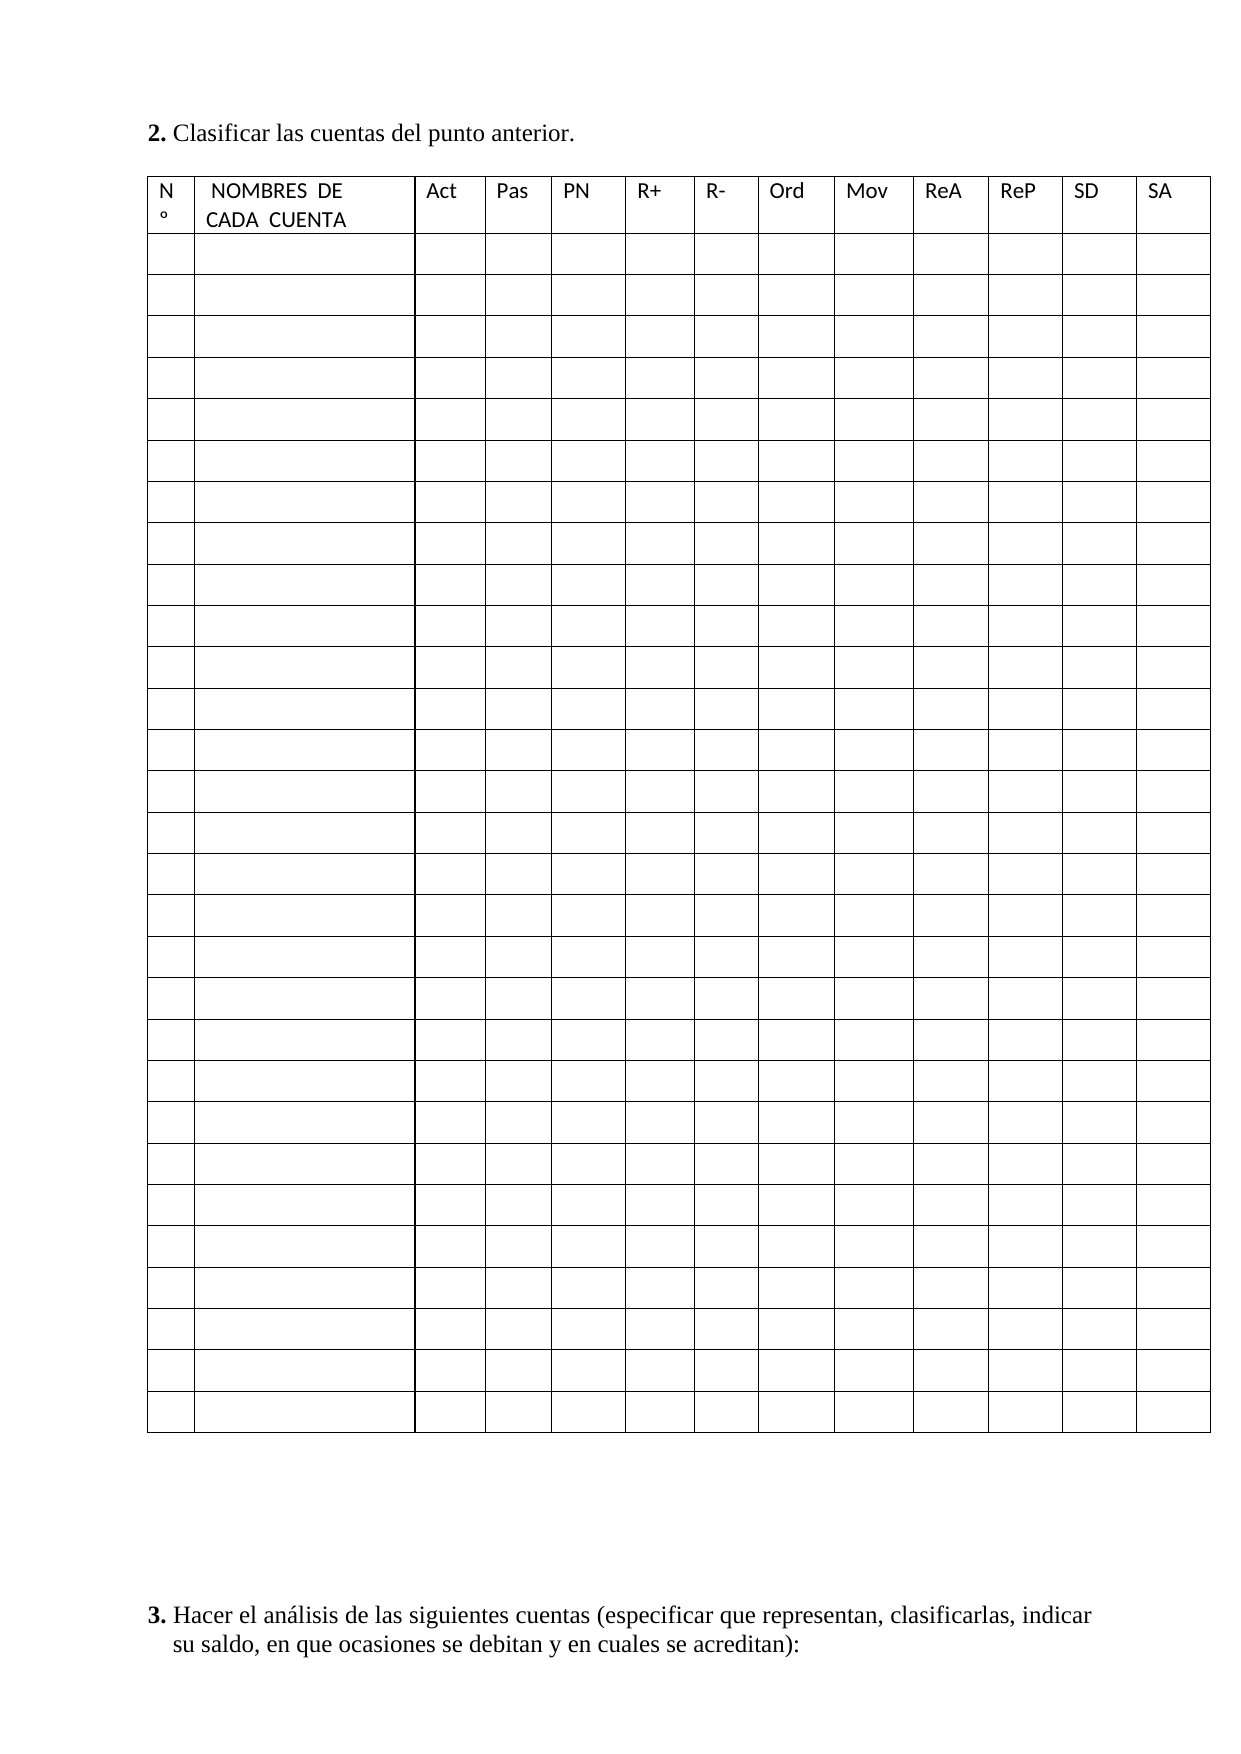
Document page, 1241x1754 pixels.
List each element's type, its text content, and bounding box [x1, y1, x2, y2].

table_cell [416, 399, 485, 439]
table_cell [1137, 1350, 1210, 1391]
table_cell [148, 1268, 194, 1308]
table_cell [552, 1226, 625, 1267]
table_cell [626, 1061, 694, 1101]
table_cell [914, 1061, 988, 1101]
table_cell [1137, 275, 1210, 315]
table_cell [148, 771, 194, 812]
text 2. Clasificar las cuentas del punto anterior. [148, 118, 1092, 147]
table_cell [1137, 1061, 1210, 1101]
table_cell [695, 1061, 758, 1101]
table_cell [695, 565, 758, 605]
table_cell [1063, 1061, 1136, 1101]
table_cell [195, 1102, 414, 1142]
table_cell [486, 523, 551, 563]
table_cell [1063, 1268, 1136, 1308]
table_cell [552, 523, 625, 563]
table_cell [148, 441, 194, 481]
table_cell [1063, 441, 1136, 481]
table_cell [626, 730, 694, 770]
table_cell [914, 606, 988, 646]
table_cell [759, 1226, 834, 1267]
table_cell [416, 978, 485, 1018]
table_cell [486, 1392, 551, 1432]
table_cell [759, 978, 834, 1018]
table_cell [195, 234, 414, 274]
table_cell [552, 1102, 625, 1142]
table_cell [416, 441, 485, 481]
table_cell [486, 1226, 551, 1267]
table_cell [759, 895, 834, 936]
table_cell [552, 482, 625, 522]
table_cell [416, 895, 485, 936]
table_cell [626, 978, 694, 1018]
table_cell [148, 647, 194, 688]
table_cell [148, 1226, 194, 1267]
table_cell [195, 647, 414, 688]
table_cell [989, 1144, 1062, 1184]
table_cell [695, 399, 758, 439]
table_cell [695, 441, 758, 481]
table_header SA [1137, 177, 1210, 233]
table_cell [416, 1268, 485, 1308]
table_cell [552, 1020, 625, 1060]
table_cell [835, 1268, 913, 1308]
table_cell [195, 854, 414, 894]
table_cell [1137, 1102, 1210, 1142]
table_header R+ [626, 177, 694, 233]
table_cell [695, 689, 758, 729]
table_cell [552, 1061, 625, 1101]
table_cell [695, 1268, 758, 1308]
table_cell [416, 1185, 485, 1225]
table_cell [989, 937, 1062, 977]
table_cell [148, 895, 194, 936]
table_cell [1137, 1226, 1210, 1267]
table_cell [914, 358, 988, 398]
table_cell [195, 1185, 414, 1225]
table_header R- [695, 177, 758, 233]
table_cell [989, 978, 1062, 1018]
table_cell [1137, 1268, 1210, 1308]
table_cell [626, 275, 694, 315]
table_header Act [416, 177, 485, 233]
table_cell [148, 565, 194, 605]
table_cell [1137, 234, 1210, 274]
table_cell [416, 854, 485, 894]
table_cell [195, 523, 414, 563]
table_cell [552, 399, 625, 439]
table_cell [486, 1268, 551, 1308]
table_cell [486, 441, 551, 481]
table_cell [1063, 895, 1136, 936]
table_cell [989, 316, 1062, 357]
table_cell [486, 275, 551, 315]
table_cell [195, 978, 414, 1018]
table_cell [552, 937, 625, 977]
table_cell [759, 771, 834, 812]
table_header Nº [148, 177, 194, 233]
table_cell [486, 689, 551, 729]
table_cell [552, 813, 625, 853]
table_cell [195, 275, 414, 315]
table_cell [1137, 441, 1210, 481]
table_header Ord [759, 177, 834, 233]
table_cell [989, 1185, 1062, 1225]
table_cell [552, 1185, 625, 1225]
table_cell [835, 275, 913, 315]
table_cell [1137, 1185, 1210, 1225]
table_cell [486, 937, 551, 977]
table_cell [148, 854, 194, 894]
table_cell [914, 813, 988, 853]
table_cell [1137, 606, 1210, 646]
table_cell [552, 316, 625, 357]
table_cell [195, 1350, 414, 1391]
table_cell [1137, 565, 1210, 605]
table_cell [759, 813, 834, 853]
table_cell [486, 399, 551, 439]
table_cell [695, 1020, 758, 1060]
table_cell [695, 1144, 758, 1184]
table_cell [759, 565, 834, 605]
table_cell [148, 399, 194, 439]
table_cell [1137, 978, 1210, 1018]
table_cell [626, 1309, 694, 1349]
table_cell [989, 1350, 1062, 1391]
table_cell [416, 1020, 485, 1060]
table_cell [759, 482, 834, 522]
table_cell [1137, 647, 1210, 688]
table_cell [1063, 565, 1136, 605]
table_cell [989, 358, 1062, 398]
table_cell [416, 1309, 485, 1349]
table_cell [148, 978, 194, 1018]
table_cell [914, 1020, 988, 1060]
table_cell [1063, 1309, 1136, 1349]
table_cell [759, 1144, 834, 1184]
table_cell [148, 730, 194, 770]
table_cell [486, 730, 551, 770]
table_cell [835, 1061, 913, 1101]
table_cell [914, 234, 988, 274]
table_cell [626, 316, 694, 357]
table_cell [1063, 275, 1136, 315]
table_cell [416, 730, 485, 770]
table_cell [1137, 316, 1210, 357]
table_cell [1063, 1392, 1136, 1432]
table_cell [1063, 523, 1136, 563]
table_cell [626, 647, 694, 688]
table_cell [835, 399, 913, 439]
table_cell [1137, 730, 1210, 770]
table_cell [195, 565, 414, 605]
table_cell [195, 730, 414, 770]
table_cell [914, 1268, 988, 1308]
table_cell [416, 565, 485, 605]
table_cell [486, 606, 551, 646]
table_cell [989, 565, 1062, 605]
table_cell [989, 441, 1062, 481]
table_cell [1063, 689, 1136, 729]
table_cell [989, 1309, 1062, 1349]
table_cell [695, 482, 758, 522]
table_cell [695, 937, 758, 977]
table_cell [1137, 358, 1210, 398]
table_cell [989, 1226, 1062, 1267]
table_cell [1137, 1144, 1210, 1184]
table_cell [835, 1226, 913, 1267]
table_cell [914, 730, 988, 770]
table_cell [626, 937, 694, 977]
table_cell [759, 1350, 834, 1391]
table_cell [626, 234, 694, 274]
table_cell [759, 275, 834, 315]
table_cell [416, 275, 485, 315]
table_cell [148, 358, 194, 398]
table_cell [486, 1350, 551, 1391]
table_cell [148, 482, 194, 522]
table_cell [1063, 1020, 1136, 1060]
table_cell [626, 1102, 694, 1142]
table_cell [695, 1392, 758, 1432]
table_cell [552, 978, 625, 1018]
table_cell [552, 730, 625, 770]
table_cell [835, 854, 913, 894]
table_cell [759, 399, 834, 439]
table_cell [989, 689, 1062, 729]
table_cell [989, 523, 1062, 563]
table_cell [552, 234, 625, 274]
table_cell [552, 647, 625, 688]
table_cell [486, 895, 551, 936]
table_cell [835, 1350, 913, 1391]
table_cell [416, 813, 485, 853]
table_cell [552, 1309, 625, 1349]
table_cell [486, 316, 551, 357]
table_cell [759, 441, 834, 481]
table_cell [759, 1185, 834, 1225]
table_cell [835, 813, 913, 853]
table_cell [914, 275, 988, 315]
table_cell [195, 813, 414, 853]
table_cell [416, 937, 485, 977]
table_cell [759, 689, 834, 729]
table_cell [552, 565, 625, 605]
table_cell [914, 937, 988, 977]
table_cell [1137, 937, 1210, 977]
table_cell [759, 523, 834, 563]
table_cell [626, 771, 694, 812]
table_cell [1063, 1102, 1136, 1142]
table_cell [148, 1309, 194, 1349]
table_cell [695, 771, 758, 812]
table_cell [695, 895, 758, 936]
table_cell [195, 482, 414, 522]
table_cell [914, 399, 988, 439]
table_cell [195, 441, 414, 481]
table_cell [148, 1350, 194, 1391]
table_cell [835, 358, 913, 398]
table_cell [835, 771, 913, 812]
table_cell [416, 1144, 485, 1184]
table_cell [989, 1102, 1062, 1142]
table_cell [416, 482, 485, 522]
table_cell [1137, 895, 1210, 936]
table_cell [416, 771, 485, 812]
table_cell [486, 1309, 551, 1349]
table_cell [1063, 1350, 1136, 1391]
table_cell [148, 689, 194, 729]
table_cell [989, 234, 1062, 274]
table_cell [626, 1392, 694, 1432]
table_cell [486, 1185, 551, 1225]
text 3. Hacer el análisis de las siguientes cuentas (especificar que representan, clasificarlas, indicar su saldo, en que ocasiones se debitan y en cuales se acreditan): [148, 1600, 1092, 1658]
table_cell [914, 978, 988, 1018]
table_cell [759, 234, 834, 274]
table_cell [416, 1102, 485, 1142]
table_cell [626, 1185, 694, 1225]
table_cell [835, 1185, 913, 1225]
table_cell [626, 1226, 694, 1267]
table_cell [195, 937, 414, 977]
table_cell [195, 1268, 414, 1308]
table_cell [989, 730, 1062, 770]
table_cell [148, 937, 194, 977]
table_cell [914, 895, 988, 936]
table_cell [914, 316, 988, 357]
table_cell [552, 1392, 625, 1432]
table_cell [148, 813, 194, 853]
table_cell [148, 1061, 194, 1101]
table_cell [626, 854, 694, 894]
table_cell [148, 1185, 194, 1225]
table_cell [835, 689, 913, 729]
table_cell [695, 854, 758, 894]
table_cell [626, 689, 694, 729]
table_cell [914, 1144, 988, 1184]
table_cell [195, 1144, 414, 1184]
table_cell [416, 316, 485, 357]
table_cell [914, 1392, 988, 1432]
table_cell [486, 1144, 551, 1184]
table_cell [835, 937, 913, 977]
table_cell [989, 813, 1062, 853]
table_cell [989, 275, 1062, 315]
table_cell [416, 523, 485, 563]
table_cell [695, 1350, 758, 1391]
table_cell [486, 978, 551, 1018]
table_cell [148, 1102, 194, 1142]
table_cell [486, 565, 551, 605]
table_cell [1063, 978, 1136, 1018]
table_cell [626, 1350, 694, 1391]
table_cell [835, 1144, 913, 1184]
table_cell [486, 234, 551, 274]
table_cell [1063, 730, 1136, 770]
table_cell [1063, 606, 1136, 646]
table_cell [626, 399, 694, 439]
table_cell [1137, 771, 1210, 812]
table_cell [989, 606, 1062, 646]
table_cell [835, 1392, 913, 1432]
table_cell [416, 234, 485, 274]
table_cell [1063, 937, 1136, 977]
table_cell [552, 895, 625, 936]
table_cell [552, 1268, 625, 1308]
table_cell [914, 1226, 988, 1267]
table_cell [1063, 358, 1136, 398]
table_cell [759, 1309, 834, 1349]
table_cell [148, 275, 194, 315]
table_cell [695, 1102, 758, 1142]
table_cell [759, 937, 834, 977]
table_cell [1063, 482, 1136, 522]
table_cell [195, 895, 414, 936]
table_cell [1063, 813, 1136, 853]
table_cell [695, 1226, 758, 1267]
table_cell [914, 1185, 988, 1225]
table_cell [835, 1309, 913, 1349]
table_cell [914, 647, 988, 688]
table_cell [695, 978, 758, 1018]
table_cell [195, 606, 414, 646]
table_cell [626, 482, 694, 522]
table_cell [148, 316, 194, 357]
table_header SD [1063, 177, 1136, 233]
table_cell [1063, 399, 1136, 439]
table_cell [759, 1020, 834, 1060]
table_cell [416, 1061, 485, 1101]
table_header ReA [914, 177, 988, 233]
table_cell [486, 1020, 551, 1060]
table_cell [835, 441, 913, 481]
table_cell [626, 895, 694, 936]
table_header NOMBRES DE CADA CUENTA [195, 177, 414, 233]
table_cell [148, 606, 194, 646]
table_cell [835, 234, 913, 274]
table_cell [835, 523, 913, 563]
table_cell [759, 1102, 834, 1142]
table_cell [914, 1309, 988, 1349]
table_cell [759, 647, 834, 688]
table_cell [416, 606, 485, 646]
table_cell [1063, 234, 1136, 274]
table_cell [835, 316, 913, 357]
table_cell [914, 441, 988, 481]
table_cell [695, 1309, 758, 1349]
table_cell [1137, 689, 1210, 729]
table_cell [1063, 1226, 1136, 1267]
table_cell [486, 1061, 551, 1101]
table_cell [486, 647, 551, 688]
table_cell [759, 316, 834, 357]
table_cell [695, 1185, 758, 1225]
table_cell [552, 441, 625, 481]
table_cell [914, 1102, 988, 1142]
table_cell [626, 523, 694, 563]
table_cell [835, 565, 913, 605]
table_cell [914, 854, 988, 894]
table_cell [1063, 771, 1136, 812]
table_cell [552, 1144, 625, 1184]
table_cell [195, 1392, 414, 1432]
table_header ReP [989, 177, 1062, 233]
table_cell [486, 358, 551, 398]
table_cell [759, 1061, 834, 1101]
table_cell [1063, 647, 1136, 688]
table_cell [1137, 1309, 1210, 1349]
table_cell [195, 689, 414, 729]
table_cell [486, 813, 551, 853]
table_cell [195, 399, 414, 439]
table_cell [1137, 1392, 1210, 1432]
table_cell [626, 1144, 694, 1184]
table_cell [552, 606, 625, 646]
table_cell [989, 771, 1062, 812]
table_cell [1063, 1144, 1136, 1184]
table_cell [695, 358, 758, 398]
table_cell [416, 647, 485, 688]
table_cell [759, 1268, 834, 1308]
table_cell [1137, 813, 1210, 853]
table_cell [989, 399, 1062, 439]
table_cell [835, 482, 913, 522]
table_cell [626, 441, 694, 481]
table_cell [695, 275, 758, 315]
table_cell [486, 482, 551, 522]
table_cell [552, 854, 625, 894]
table_header PN [552, 177, 625, 233]
table_cell [195, 1309, 414, 1349]
table_cell [835, 1020, 913, 1060]
table_cell [486, 1102, 551, 1142]
table_cell [989, 647, 1062, 688]
table_cell [914, 771, 988, 812]
table_header Pas [486, 177, 551, 233]
table_cell [552, 358, 625, 398]
table_cell [626, 565, 694, 605]
table_cell [195, 316, 414, 357]
table_cell [989, 482, 1062, 522]
table_cell [835, 895, 913, 936]
table_cell [989, 1020, 1062, 1060]
table_cell [759, 854, 834, 894]
table_cell [759, 730, 834, 770]
table_cell [835, 647, 913, 688]
table_cell [1063, 1185, 1136, 1225]
table_cell [416, 1350, 485, 1391]
table_cell [148, 1392, 194, 1432]
table_cell [835, 730, 913, 770]
table_cell [914, 482, 988, 522]
table_cell [914, 565, 988, 605]
table_cell [914, 689, 988, 729]
table_cell [1137, 1020, 1210, 1060]
table_cell [695, 647, 758, 688]
table_cell [626, 606, 694, 646]
table_cell [695, 730, 758, 770]
table_cell [989, 1268, 1062, 1308]
table_cell [695, 523, 758, 563]
table_cell [416, 689, 485, 729]
table_cell [835, 1102, 913, 1142]
table_cell [759, 1392, 834, 1432]
table_cell [835, 978, 913, 1018]
table_cell [695, 316, 758, 357]
table_cell [1063, 854, 1136, 894]
table_cell [989, 1392, 1062, 1432]
table_cell [195, 1020, 414, 1060]
table_cell [195, 771, 414, 812]
table_cell [486, 854, 551, 894]
table_header Mov [835, 177, 913, 233]
table_cell [626, 358, 694, 398]
table_cell [552, 771, 625, 812]
table_cell [835, 606, 913, 646]
table_cell [552, 1350, 625, 1391]
table_cell [148, 523, 194, 563]
table_cell [626, 1268, 694, 1308]
table_cell [914, 523, 988, 563]
table_cell [416, 1392, 485, 1432]
table_cell [759, 606, 834, 646]
table_cell [989, 854, 1062, 894]
table_cell [1137, 482, 1210, 522]
table_cell [195, 1226, 414, 1267]
table_cell [1137, 854, 1210, 894]
table_cell [626, 813, 694, 853]
table_cell [989, 895, 1062, 936]
table_cell [1137, 523, 1210, 563]
table_cell [195, 358, 414, 398]
table_cell [148, 1020, 194, 1060]
table_cell [695, 813, 758, 853]
table_cell [695, 234, 758, 274]
table_cell [552, 689, 625, 729]
table_cell [1063, 316, 1136, 357]
table_cell [416, 358, 485, 398]
table_cell [195, 1061, 414, 1101]
table_cell [759, 358, 834, 398]
table_cell [695, 606, 758, 646]
table_cell [148, 1144, 194, 1184]
table_cell [626, 1020, 694, 1060]
table_cell [552, 275, 625, 315]
table_cell [914, 1350, 988, 1391]
table_cell [416, 1226, 485, 1267]
table_cell [148, 234, 194, 274]
table_cell [486, 771, 551, 812]
table_cell [1137, 399, 1210, 439]
table_cell [989, 1061, 1062, 1101]
